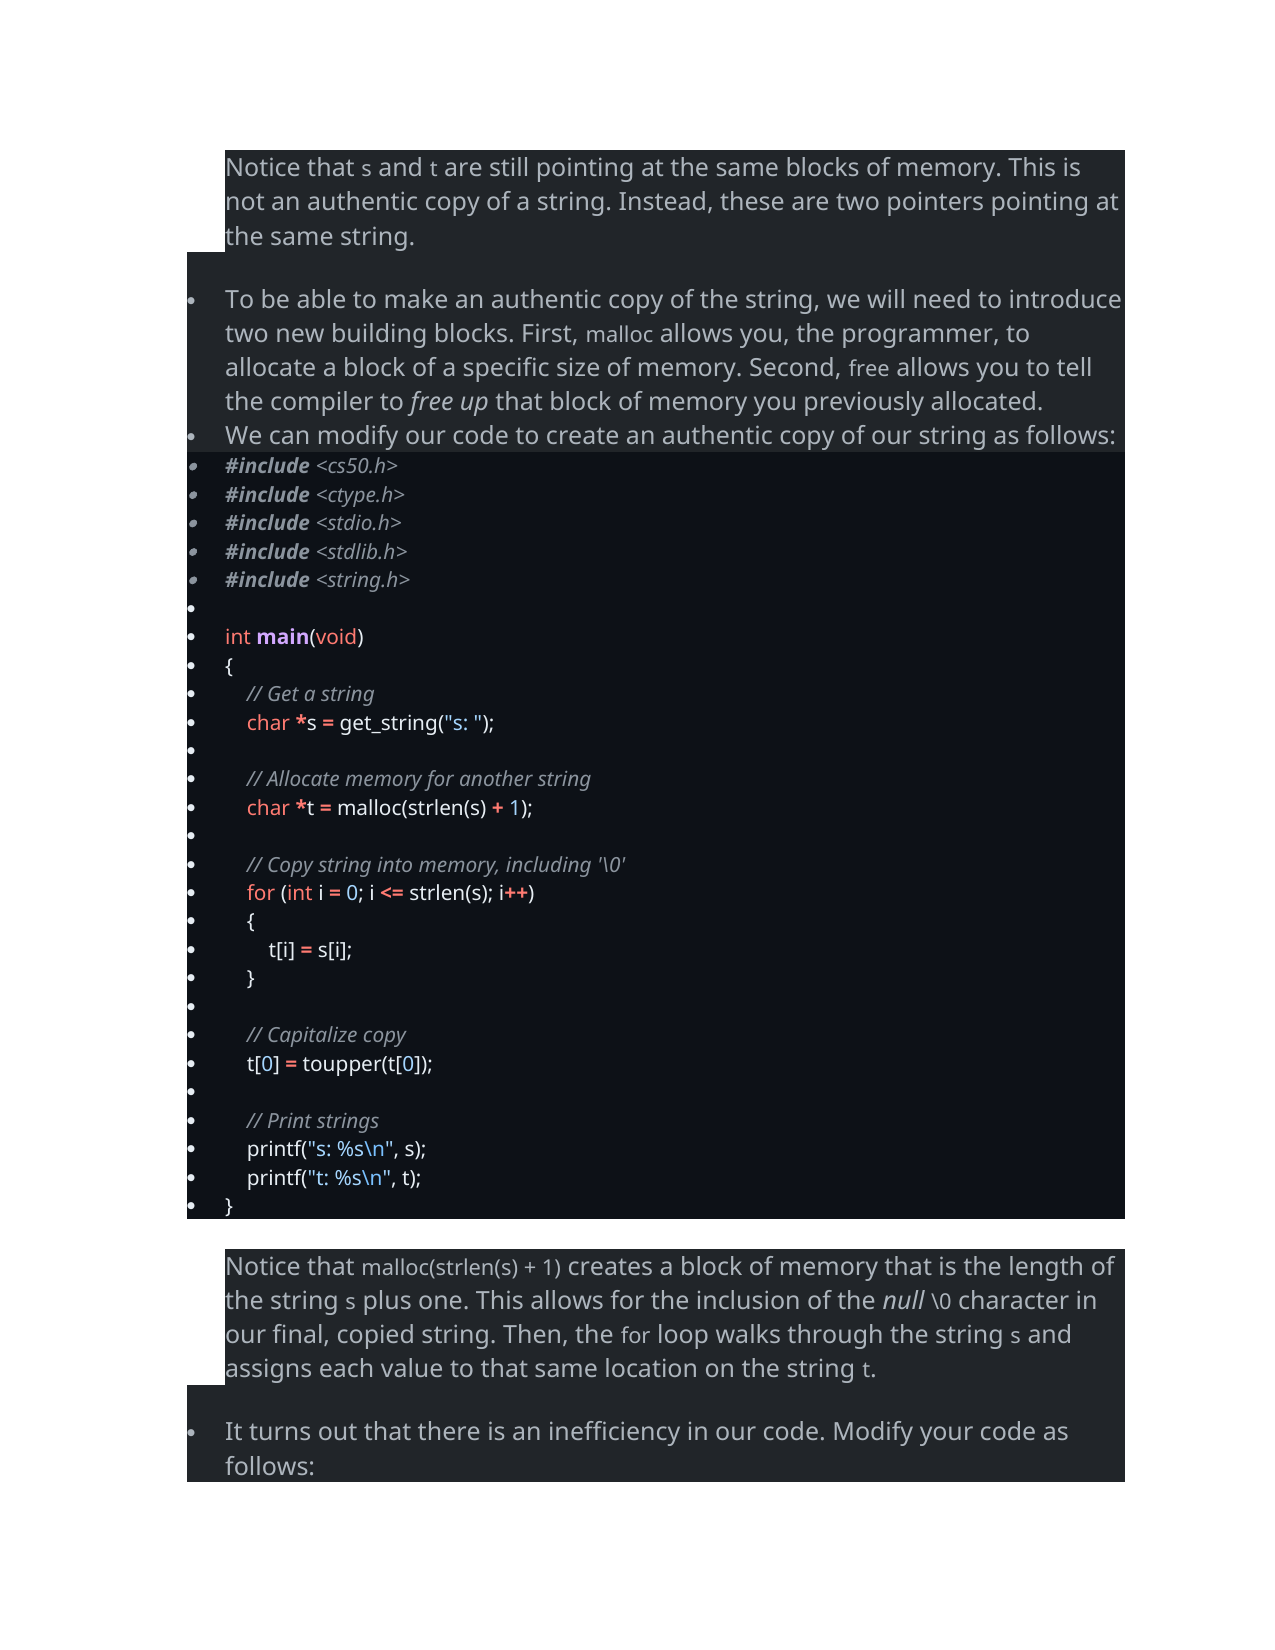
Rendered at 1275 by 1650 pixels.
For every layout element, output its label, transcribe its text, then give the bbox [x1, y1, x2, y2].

list #include <stdlib.h> [187, 537, 1125, 565]
list } [187, 1191, 1125, 1219]
list #include <ctype.h> [187, 480, 1125, 508]
list // Get a string [187, 679, 1125, 708]
list printf("t: %s\n", t); [187, 1163, 1125, 1191]
list // Copy string into memory, including '\0' [187, 850, 1125, 878]
list { [187, 651, 1125, 679]
list for (int i = 0; i <= strlen(s); i++) [187, 878, 1125, 907]
list #include <cs50.h> [187, 452, 1125, 480]
list } [187, 963, 1125, 992]
list #include <string.h> [187, 565, 1125, 594]
list t[i] = s[i]; [187, 935, 1125, 963]
list t[0] = toupper(t[0]); [187, 1049, 1125, 1077]
text Notice that s and t are still pointing at the same blocks of memory. This is not an authentic copy of a string. Instead, these are two pointers pointing at the same string. [225, 150, 1125, 252]
list char *s = get_string("s: "); [187, 708, 1125, 736]
list // Allocate memory for another string [187, 764, 1125, 793]
list { [187, 907, 1125, 935]
list It turns out that there is an inefficiency in our code. Modify your code as follows: [187, 1414, 1125, 1482]
list To be able to make an authentic copy of the string, we will need to introduce two new building blocks. First, malloc allows you, the programmer, to allocate a block of a specific size of memory. Second, free allows you to tell the compiler to free up that block of memory you previously allocated. [187, 281, 1125, 418]
list #include <stdio.h> [187, 508, 1125, 537]
list int main(void) [187, 622, 1125, 651]
list We can modify our code to create an authentic copy of our string as follows: [187, 418, 1125, 452]
list char *t = malloc(strlen(s) + 1); [187, 793, 1125, 821]
list // Capitalize copy [187, 1020, 1125, 1049]
text Notice that malloc(strlen(s) + 1) creates a block of memory that is the length of the string s plus one. This allows for the inclusion of the null \0 character in our final, copied string. Then, the for loop walks through the string s and assigns each value to that same location on the string t. [225, 1249, 1125, 1385]
list printf("s: %s\n", s); [187, 1134, 1125, 1163]
list // Print strings [187, 1106, 1125, 1134]
